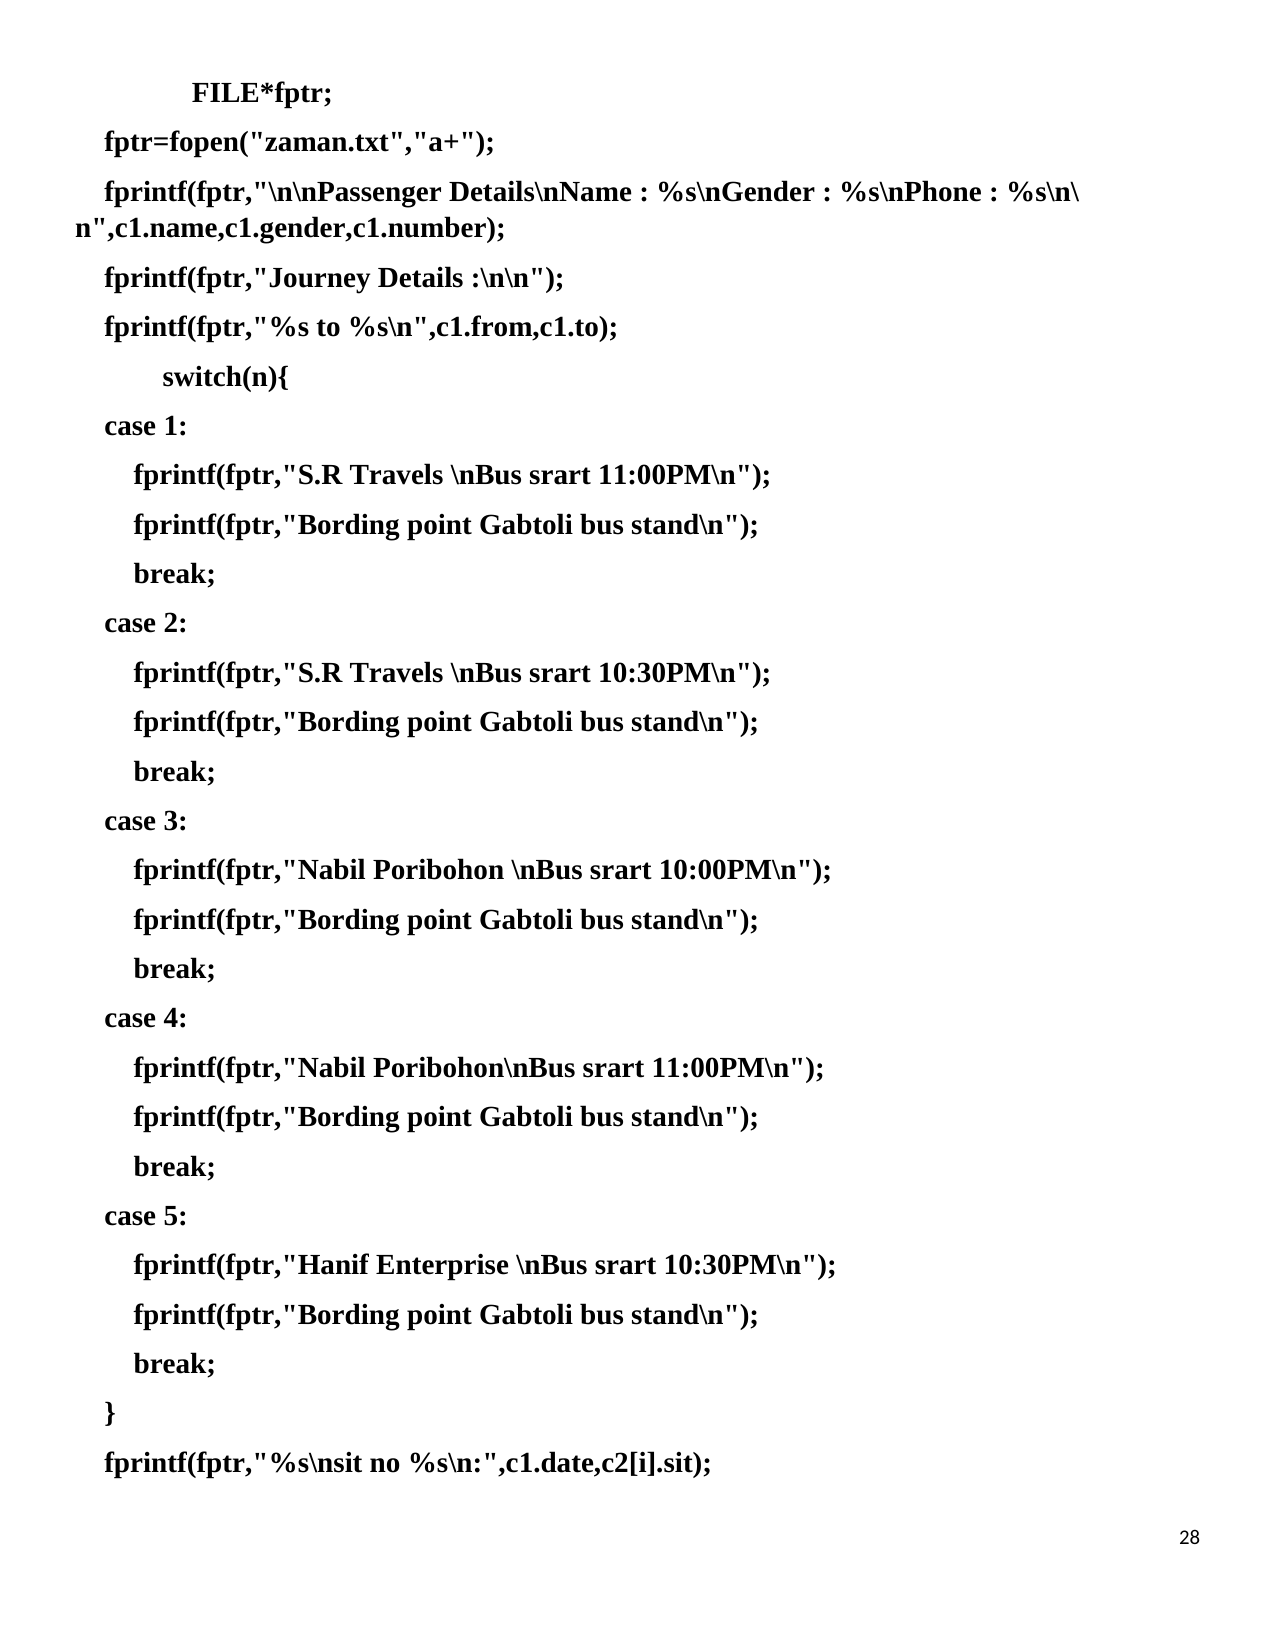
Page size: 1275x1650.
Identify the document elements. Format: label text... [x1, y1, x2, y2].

text } [75, 1396, 1200, 1429]
text fptr=fopen("zaman.txt","a+"); [75, 124, 1200, 158]
text break; [75, 754, 1200, 787]
text case 4: [75, 1001, 1200, 1034]
text case 2: [75, 606, 1200, 639]
text fprintf(fptr,"Bording point Gabtoli bus stand\n"); [75, 507, 1200, 540]
text break; [75, 556, 1200, 590]
text case 5: [75, 1198, 1200, 1232]
text fprintf(fptr,"Bording point Gabtoli bus stand\n"); [75, 1297, 1200, 1330]
text switch(n){ [75, 359, 1200, 392]
text case 3: [75, 803, 1200, 837]
text fprintf(fptr,"S.R Travels \nBus srart 11:00PM\n"); [75, 457, 1200, 491]
text fprintf(fptr,"Bording point Gabtoli bus stand\n"); [75, 902, 1200, 935]
text break; [75, 1149, 1200, 1182]
text fprintf(fptr,"Nabil Poribohon \nBus srart 10:00PM\n"); [75, 852, 1200, 886]
text fprintf(fptr,"Bording point Gabtoli bus stand\n"); [75, 1099, 1200, 1133]
text fprintf(fptr,"Nabil Poribohon\nBus srart 11:00PM\n"); [75, 1050, 1200, 1083]
text fprintf(fptr,"S.R Travels \nBus srart 10:30PM\n"); [75, 655, 1200, 688]
text break; [75, 951, 1200, 985]
text fprintf(fptr,"Journey Details :\n\n"); [75, 260, 1200, 293]
text case 1: [75, 408, 1200, 442]
text fprintf(fptr,"Bording point Gabtoli bus stand\n"); [75, 704, 1200, 738]
text break; [75, 1346, 1200, 1380]
text fprintf(fptr,"%s\nsit no %s\n:",c1.date,c2[i].sit); [75, 1445, 1200, 1478]
text fprintf(fptr,"\n\nPassenger Details\nName : %s\nGender : %s\nPhone : %s\n\n",c1.name,c1.gender,c1.number); [75, 174, 1200, 244]
text fprintf(fptr,"Hanif Enterprise \nBus srart 10:30PM\n"); [75, 1247, 1200, 1281]
text FILE*fptr; [75, 75, 1200, 108]
text fprintf(fptr,"%s to %s\n",c1.from,c1.to); [75, 309, 1200, 343]
